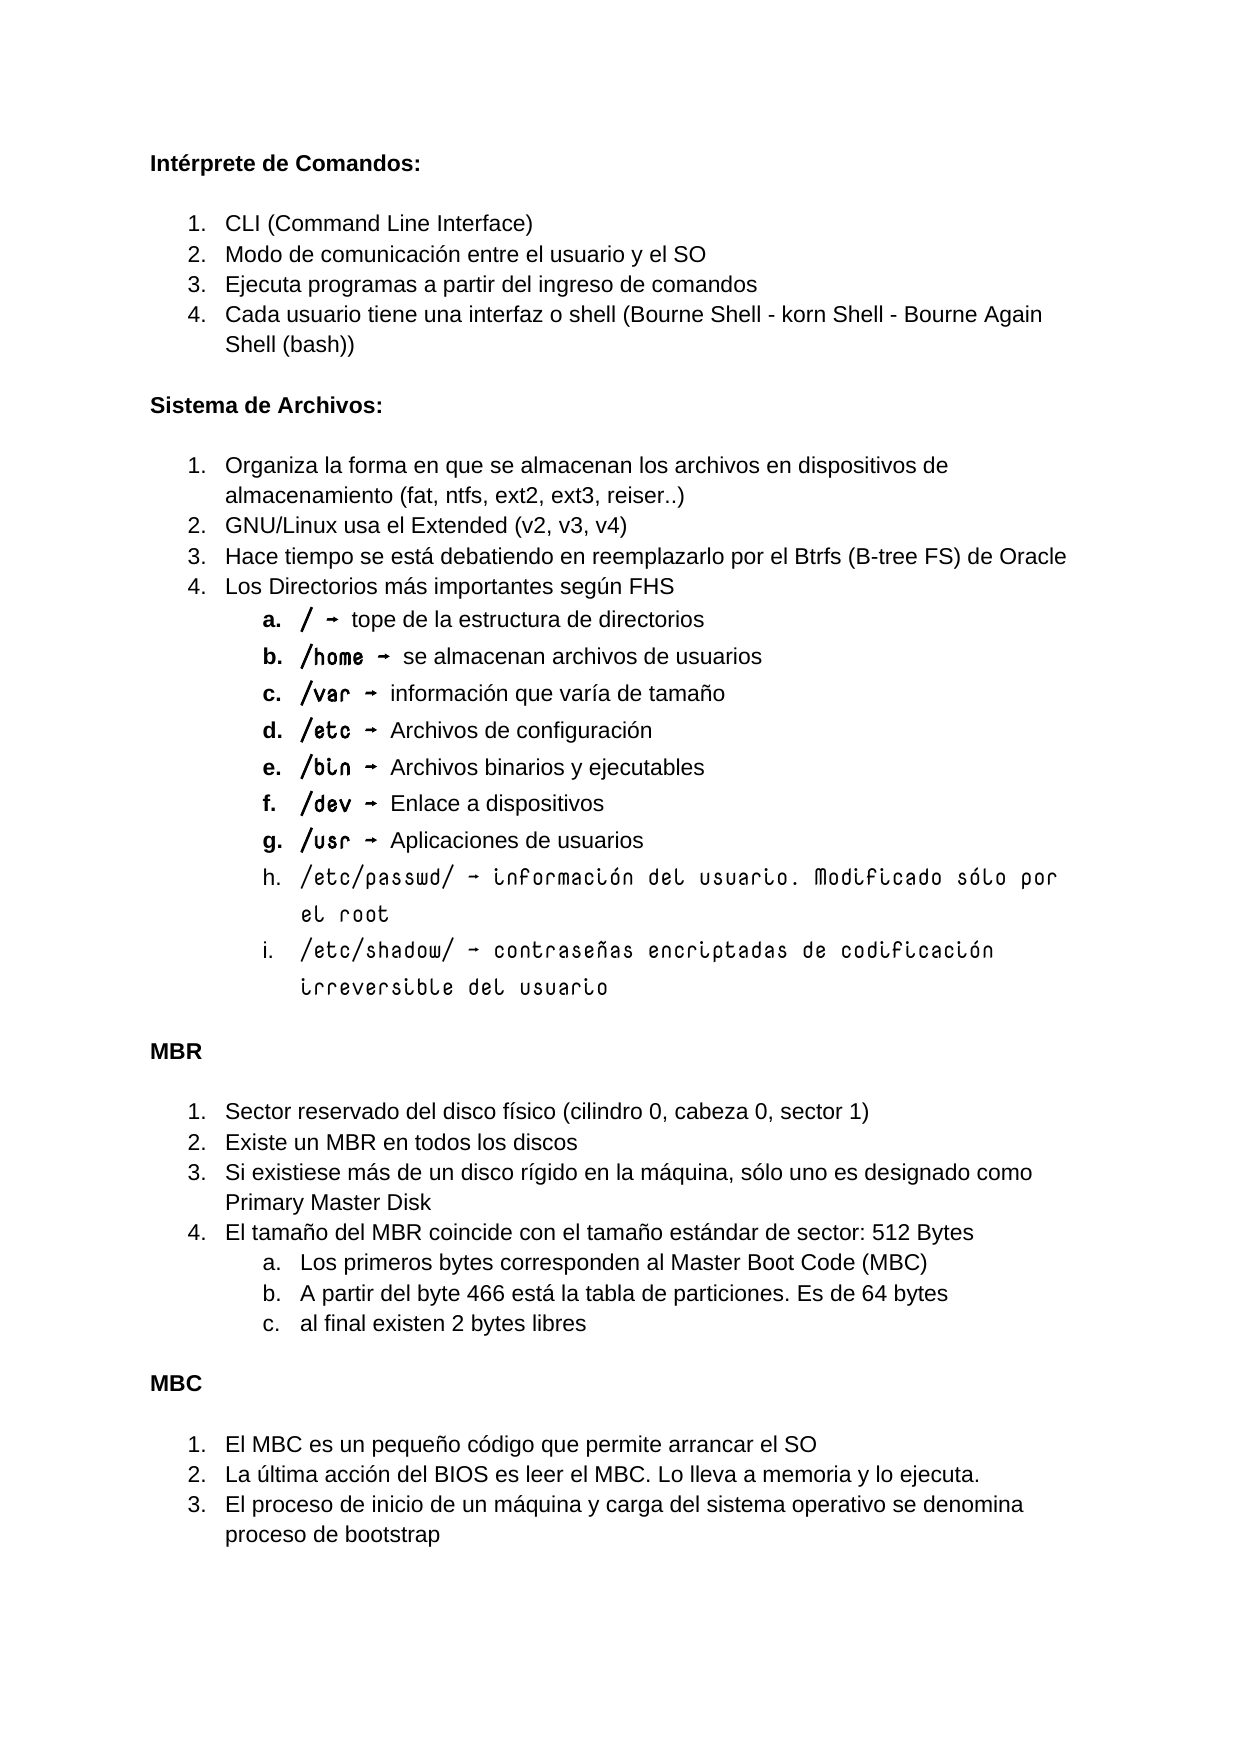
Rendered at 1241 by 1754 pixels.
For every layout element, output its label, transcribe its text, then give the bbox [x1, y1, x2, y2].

list El MBC es un pequeño código que permite arrancar el SO [187, 1431, 1090, 1457]
list /etc → Archivos de configuración [262, 713, 1090, 745]
list al final existen 2 bytes libres [262, 1310, 1090, 1336]
list El tamaño del MBR coincide con el tamaño estándar de sector: 512 Bytes [187, 1219, 1090, 1245]
list / → tope de la estructura de directorios [262, 603, 1090, 635]
list Los Directorios más importantes según FHS [187, 573, 1090, 599]
list /etc/shadow/ → contraseñas encriptadas de codificación irreversible del usuario [262, 934, 1090, 1003]
list /home → se almacenan archivos de usuarios [262, 640, 1090, 672]
list Los primeros bytes corresponden al Master Boot Code (MBC) [262, 1249, 1090, 1276]
text Sistema de Archivos: [150, 392, 1090, 418]
list El proceso de inicio de un máquina y carga del sistema operativo se denomina proceso de bootstrap [187, 1491, 1090, 1547]
list GNU/Linux usa el Extended (v2, v3, v4) [187, 512, 1090, 539]
text Intérprete de Comandos: [150, 150, 1090, 176]
list Modo de comunicación entre el usuario y el SO [187, 241, 1090, 267]
list A partir del byte 466 está la tabla de particiones. Es de 64 bytes [262, 1279, 1090, 1306]
list CLI (Command Line Interface) [187, 210, 1090, 237]
list Organiza la forma en que se almacenan los archivos en dispositivos de almacenamiento (fat, ntfs, ext2, ext3, reiser..) [187, 452, 1090, 509]
list Sector reservado del disco físico (cilindro 0, cabeza 0, sector 1) [187, 1098, 1090, 1124]
list Si existiese más de un disco rígido en la máquina, sólo uno es designado como Primary Master Disk [187, 1159, 1090, 1215]
list /etc/passwd/ → información del usuario. Modificado sólo por el root [262, 861, 1090, 929]
list Hace tiempo se está debatiendo en reemplazarlo por el Btrfs (B-tree FS) de Oracle [187, 543, 1090, 569]
list Ejecuta programas a partir del ingreso de comandos [187, 271, 1090, 297]
list /usr → Aplicaciones de usuarios [262, 824, 1090, 856]
list /bin → Archivos binarios y ejecutables [262, 750, 1090, 782]
text MBC [150, 1370, 1090, 1396]
list /var → información que varía de tamaño [262, 677, 1090, 709]
list /dev → Enlace a dispositivos [262, 787, 1090, 819]
list Existe un MBR en todos los discos [187, 1128, 1090, 1155]
list La última acción del BIOS es leer el MBC. Lo lleva a memoria y lo ejecuta. [187, 1461, 1090, 1487]
list Cada usuario tiene una interfaz o shell (Bourne Shell - korn Shell - Bourne Again Shell (bash)) [187, 301, 1090, 358]
text MBR [150, 1038, 1090, 1064]
